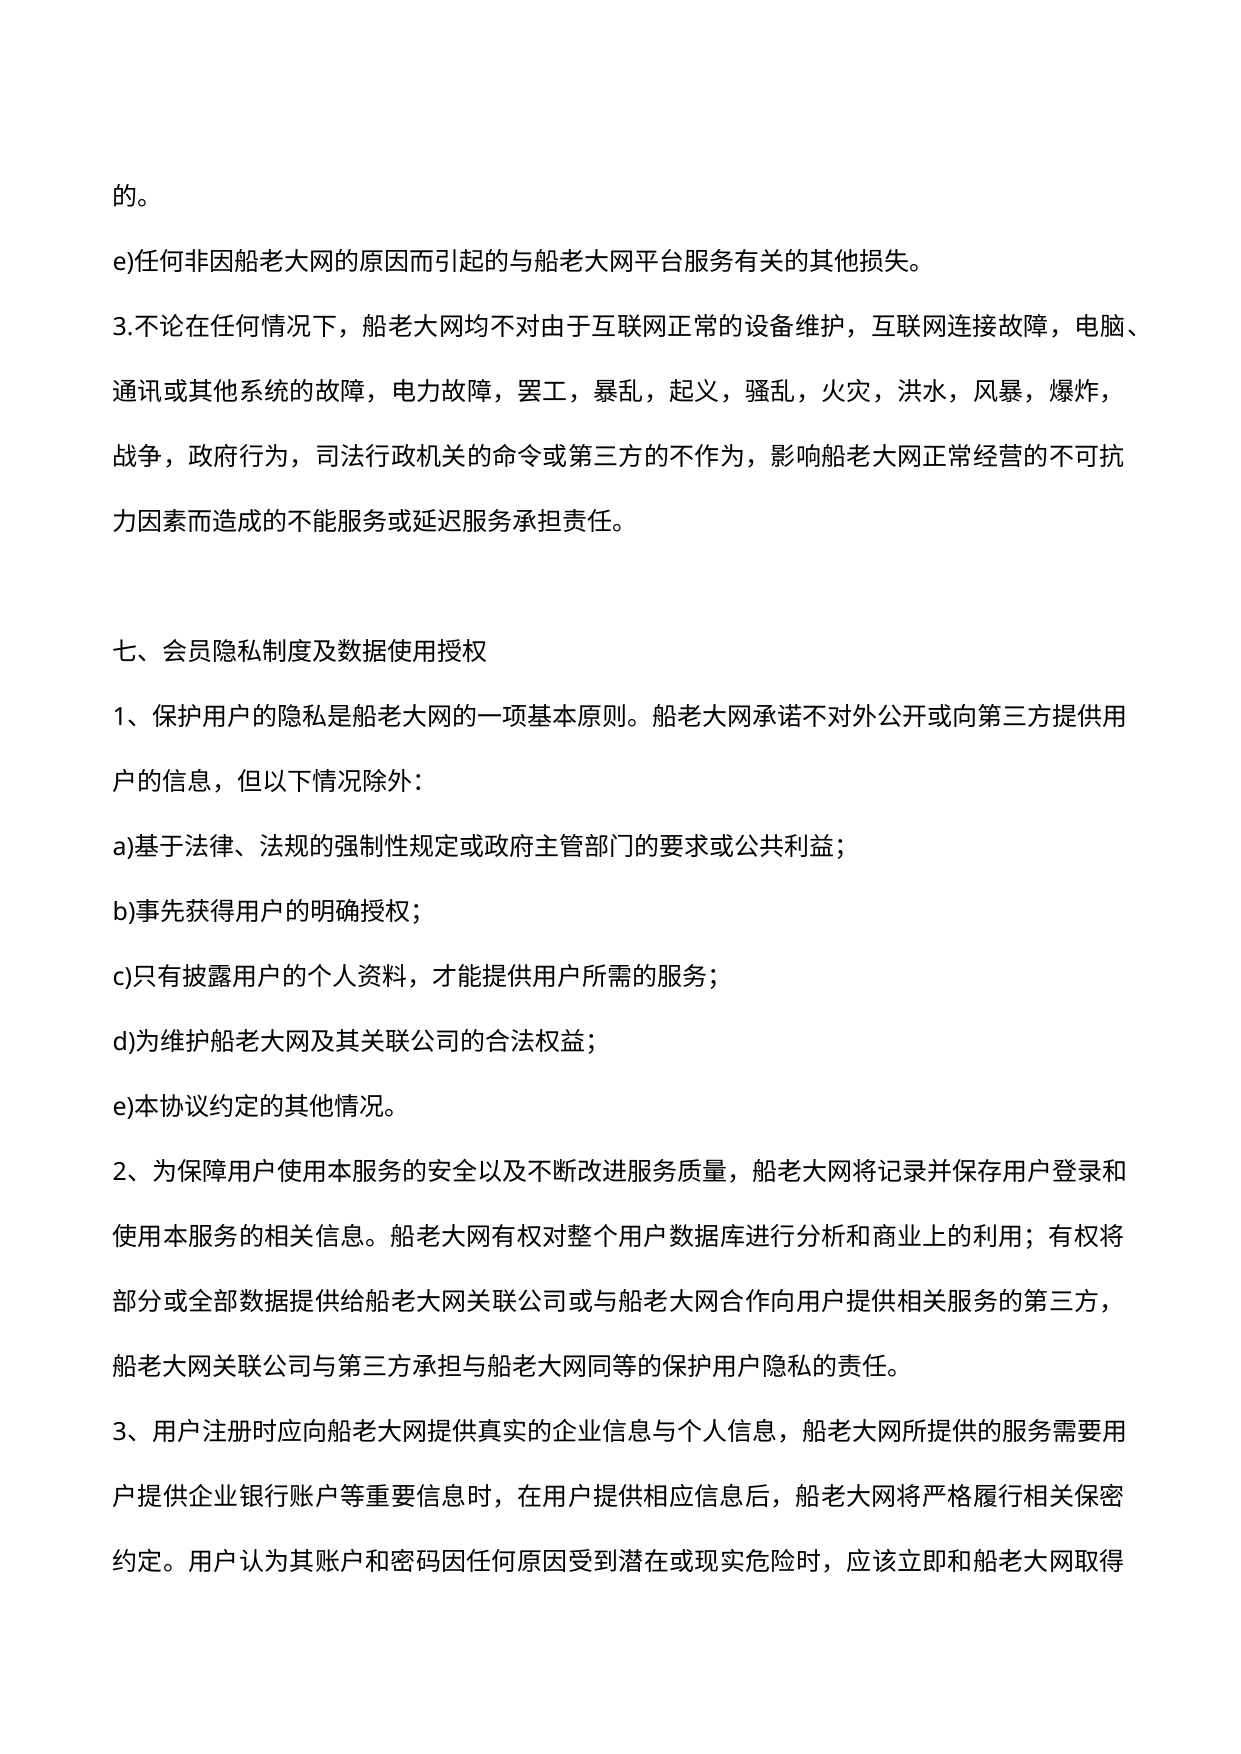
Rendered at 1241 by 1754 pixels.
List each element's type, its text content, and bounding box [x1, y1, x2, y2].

text 3.不论在任何情况下，船老大网均不对由于互联网正常的设备维护，互联网连接故障，电脑、通讯或其他系统的故障，电力故障，罢工，暴乱，起义，骚乱，火灾，洪水，风暴，爆炸，战争，政府行为，司法行政机关的命令或第三方的不作为，影响船老大网正常经营的不可抗力因素而造成的不能服务或延迟服务承担责任。 [112, 292, 1128, 552]
text d)为维护船老大网及其关联公司的合法权益； [112, 1007, 1128, 1072]
text 1、保护用户的隐私是船老大网的一项基本原则。船老大网承诺不对外公开或向第三方提供用户的信息，但以下情况除外： [112, 682, 1128, 812]
text 2、为保障用户使用本服务的安全以及不断改进服务质量，船老大网将记录并保存用户登录和使用本服务的相关信息。船老大网有权对整个用户数据库进行分析和商业上的利用；有权将部分或全部数据提供给船老大网关联公司或与船老大网合作向用户提供相关服务的第三方，船老大网关联公司与第三方承担与船老大网同等的保护用户隐私的责任。 [112, 1137, 1128, 1397]
text e)本协议约定的其他情况。 [112, 1072, 1128, 1137]
text e)任何非因船老大网的原因而引起的与船老大网平台服务有关的其他损失。 [112, 227, 1128, 292]
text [112, 162, 1128, 227]
text a)基于法律、法规的强制性规定或政府主管部门的要求或公共利益； [112, 812, 1128, 877]
text c)只有披露用户的个人资料，才能提供用户所需的服务； [112, 942, 1128, 1007]
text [112, 1397, 1128, 1592]
text b)事先获得用户的明确授权； [112, 877, 1128, 942]
text 七、会员隐私制度及数据使用授权 [112, 617, 1128, 682]
